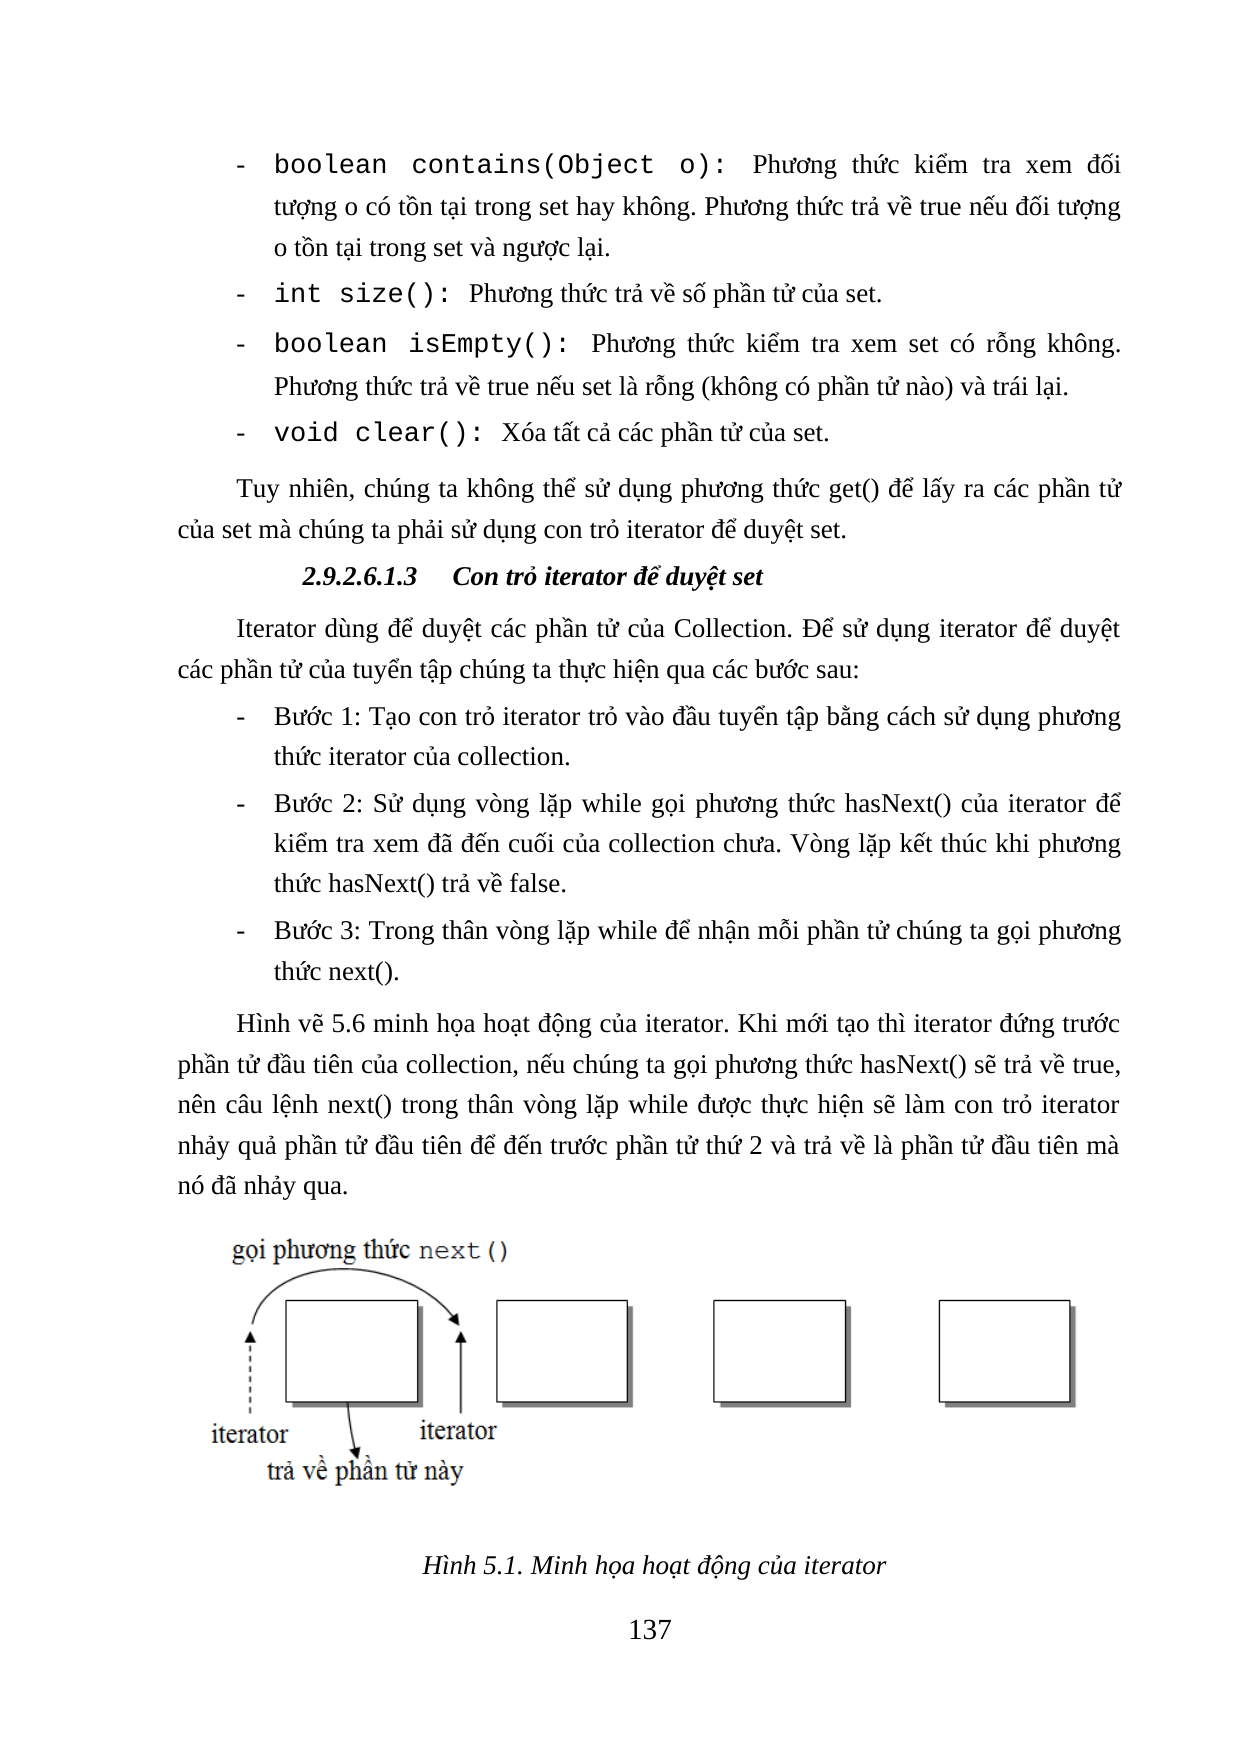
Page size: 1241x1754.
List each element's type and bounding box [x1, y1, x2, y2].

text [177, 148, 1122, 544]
picture [177, 1223, 1117, 1496]
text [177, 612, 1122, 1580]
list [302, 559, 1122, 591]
